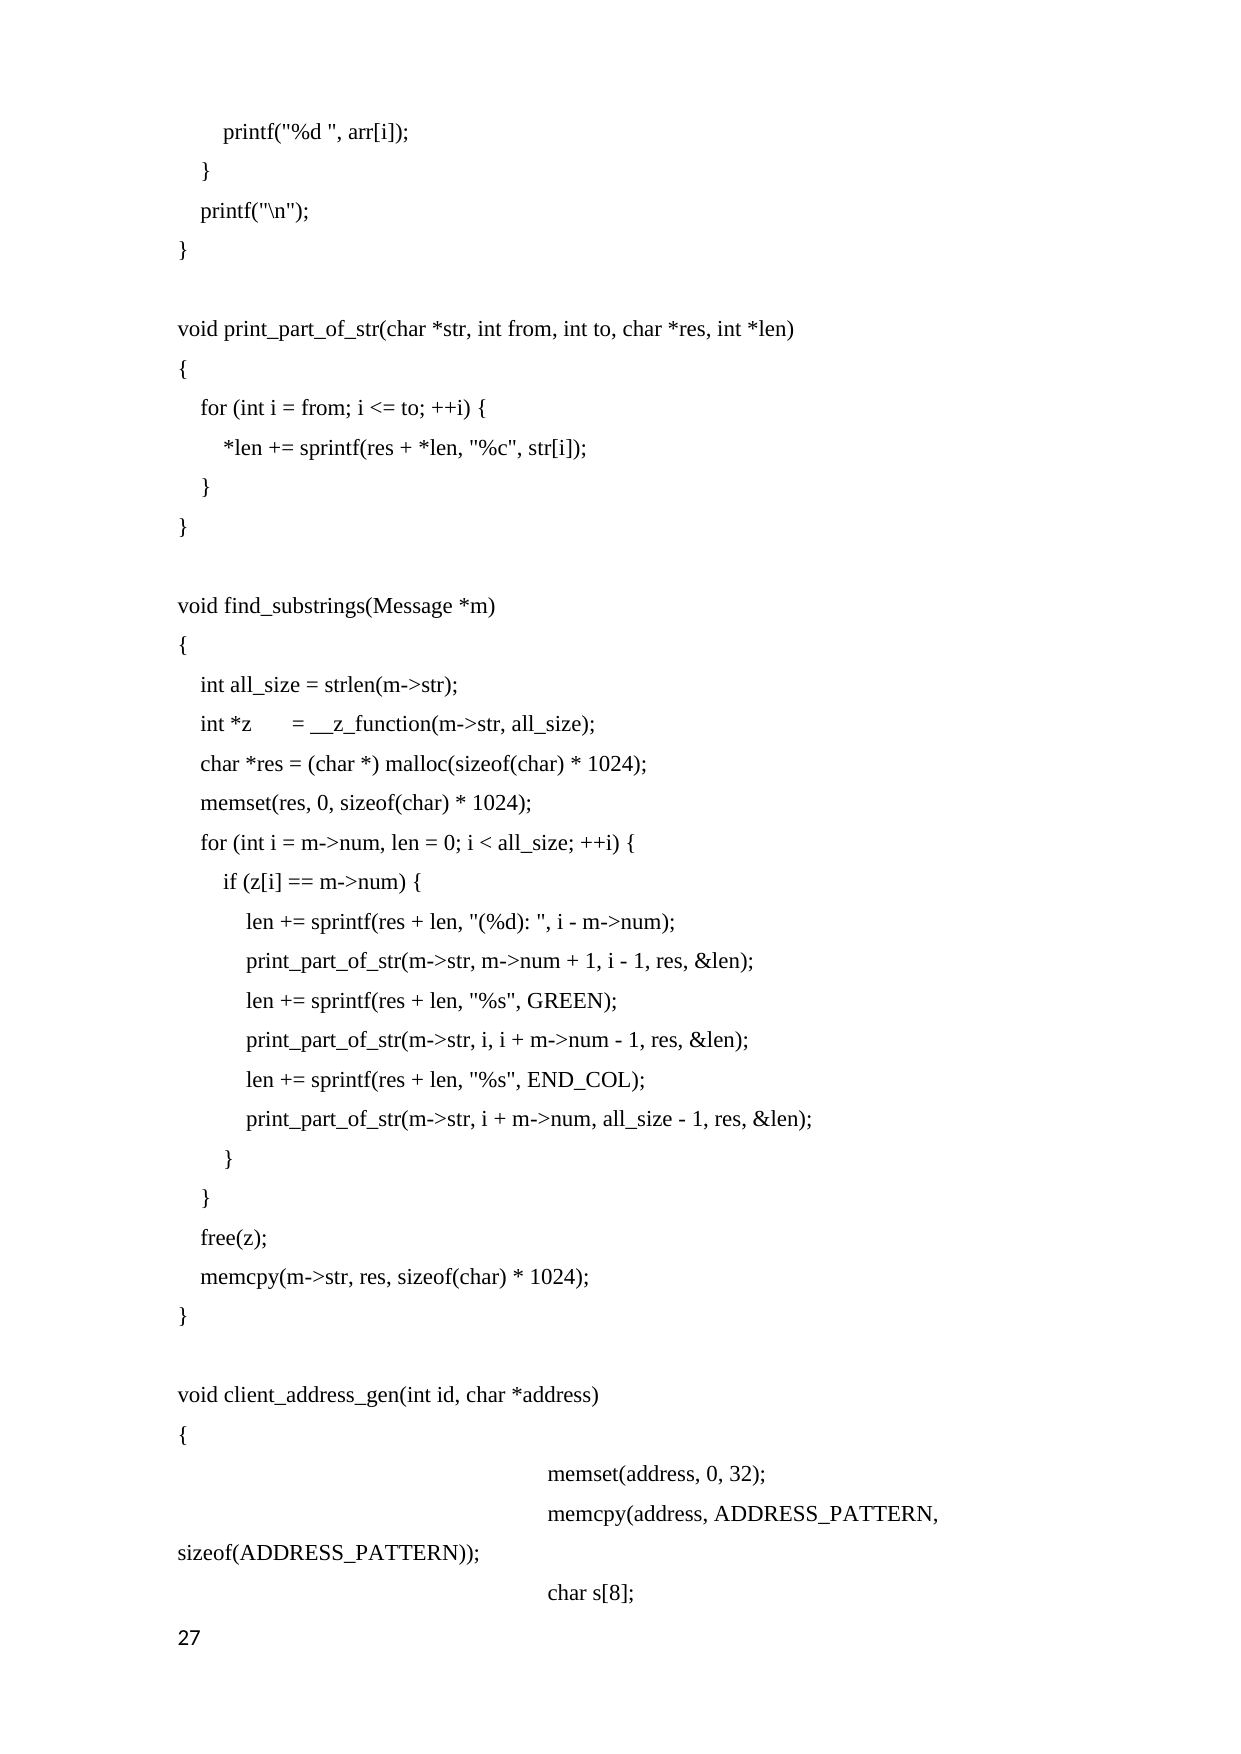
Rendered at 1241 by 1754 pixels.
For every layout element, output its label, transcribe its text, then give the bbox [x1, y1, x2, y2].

text memset(res, 0, sizeof(char) * 1024); [177, 789, 1152, 816]
text len += sprintf(res + len, "%s", END_COL); [177, 1066, 1152, 1092]
text void client_address_gen(int id, char *address) [177, 1381, 1152, 1408]
text len += sprintf(res + len, "(%d): ", i - m->num); [177, 908, 1152, 934]
text char *res = (char *) malloc(sizeof(char) * 1024); [177, 750, 1152, 776]
text { [177, 1421, 1152, 1447]
text } [177, 1302, 1152, 1329]
text for (int i = m->num, len = 0; i < all_size; ++i) { [177, 829, 1152, 855]
text } [177, 1144, 1152, 1171]
text { [177, 631, 1152, 658]
text void find_substrings(Message *m) [177, 592, 1152, 618]
text print_part_of_str(m->str, i + m->num, all_size - 1, res, &len); [177, 1105, 1152, 1131]
text } [177, 158, 1152, 184]
text memcpy(address, ADDRESS_PATTERN, sizeof(ADDRESS_PATTERN)); [177, 1500, 1152, 1566]
text printf("%d ", arr[i]); [177, 118, 1152, 144]
text for (int i = from; i <= to; ++i) { [177, 394, 1152, 421]
text } [177, 1184, 1152, 1210]
text char s[8]; [177, 1579, 1152, 1605]
text memset(address, 0, 32); [177, 1460, 1152, 1487]
text void print_part_of_str(char *str, int from, int to, char *res, int *len) [177, 316, 1152, 342]
text free(z); [177, 1223, 1152, 1250]
text int all_size = strlen(m->str); [177, 671, 1152, 697]
text len += sprintf(res + len, "%s", GREEN); [177, 987, 1152, 1013]
text } [177, 513, 1152, 539]
text print_part_of_str(m->str, m->num + 1, i - 1, res, &len); [177, 947, 1152, 973]
text *len += sprintf(res + *len, "%c", str[i]); [177, 434, 1152, 460]
text print_part_of_str(m->str, i, i + m->num - 1, res, &len); [177, 1026, 1152, 1052]
text if (z[i] == m->num) { [177, 868, 1152, 894]
text } [177, 473, 1152, 500]
text } [177, 237, 1152, 263]
text int *z = __z_function(m->str, all_size); [177, 710, 1152, 737]
text { [177, 355, 1152, 381]
text printf("\n"); [177, 197, 1152, 223]
text memcpy(m->str, res, sizeof(char) * 1024); [177, 1263, 1152, 1289]
